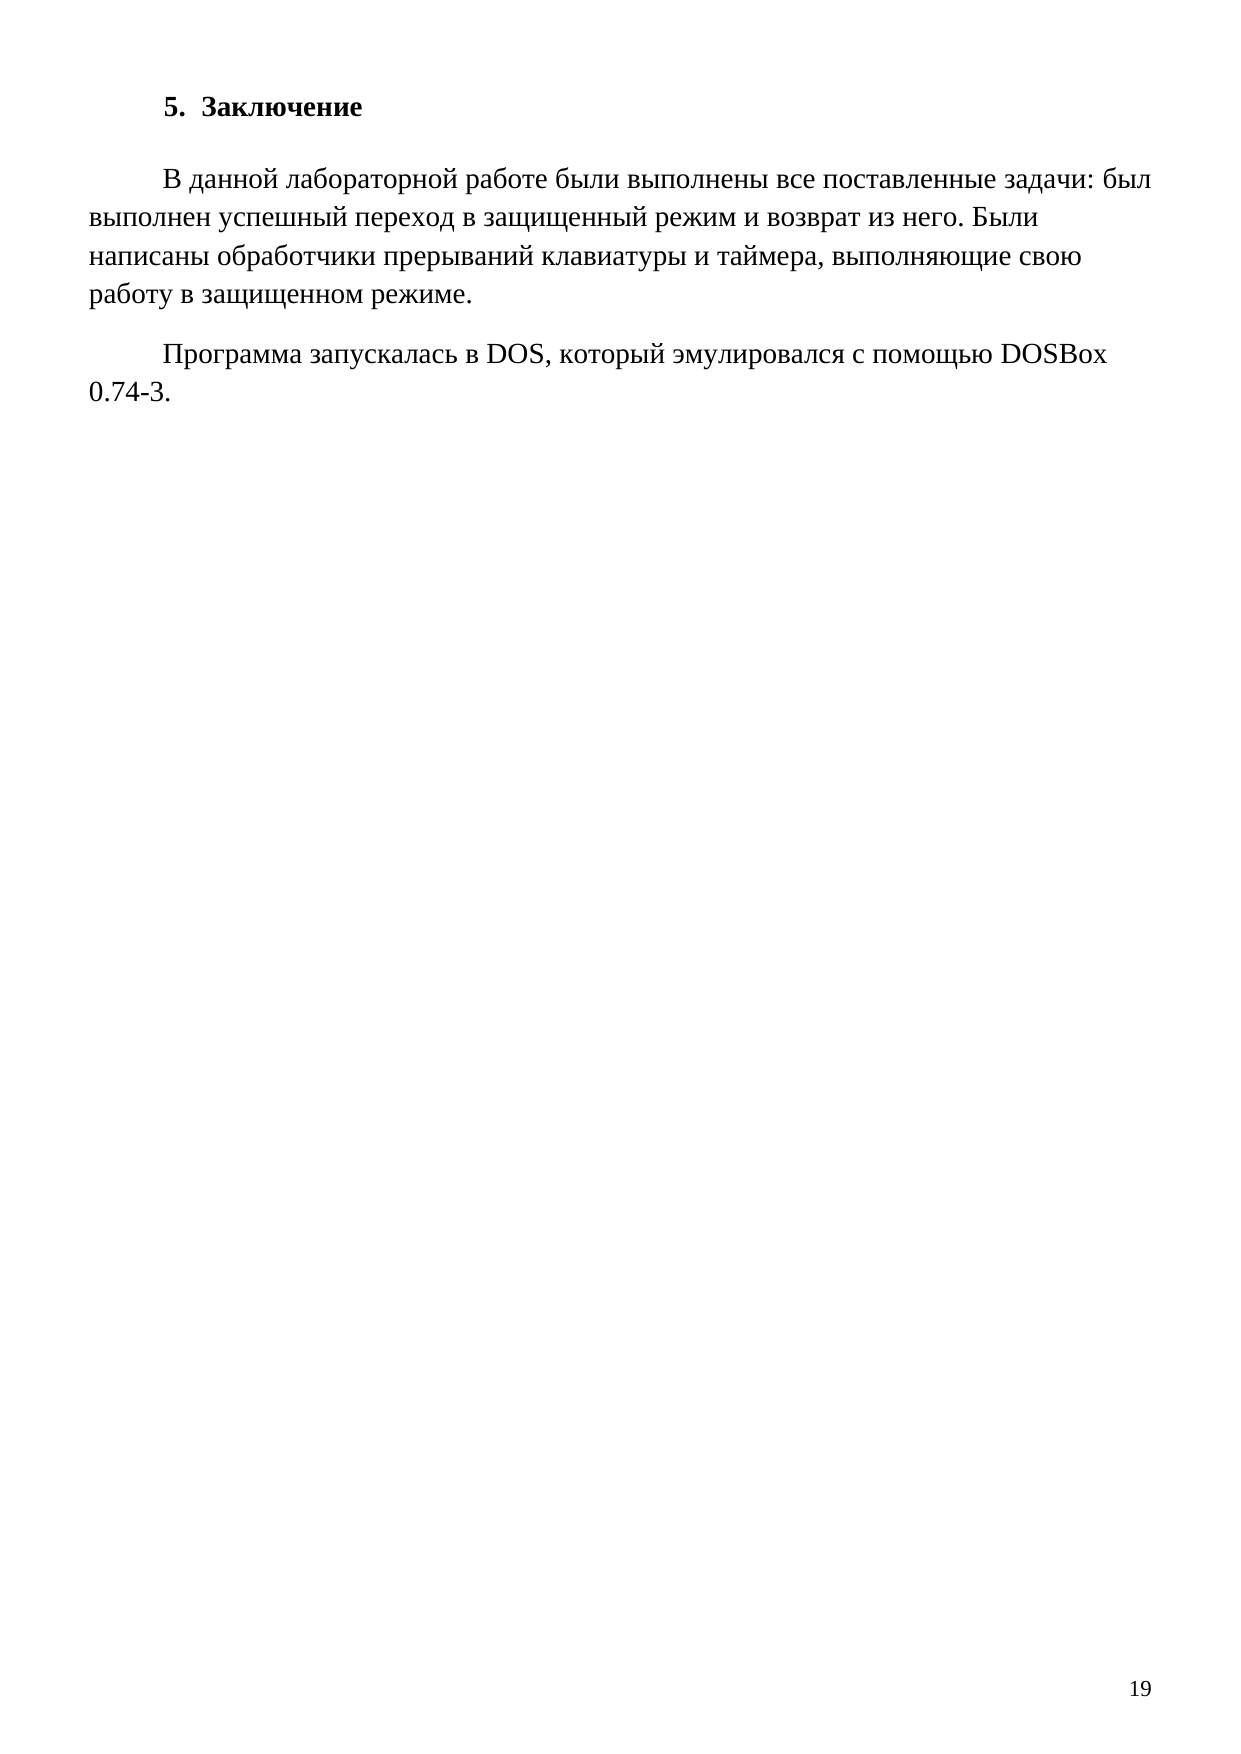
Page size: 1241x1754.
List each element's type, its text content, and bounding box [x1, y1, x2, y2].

text Программа запускалась в DOS, который эмулировался с помощью DOSBox 0.74-3. [89, 336, 1152, 408]
title Заключение [164, 89, 1152, 122]
text В данной лабораторной работе были выполнены все поставленные задачи: был выполнен успешный переход в защищенный режим и возврат из него. Были написаны обработчики прерываний клавиатуры и таймера, выполняющие свою работу в защищенном режиме. [89, 161, 1152, 310]
